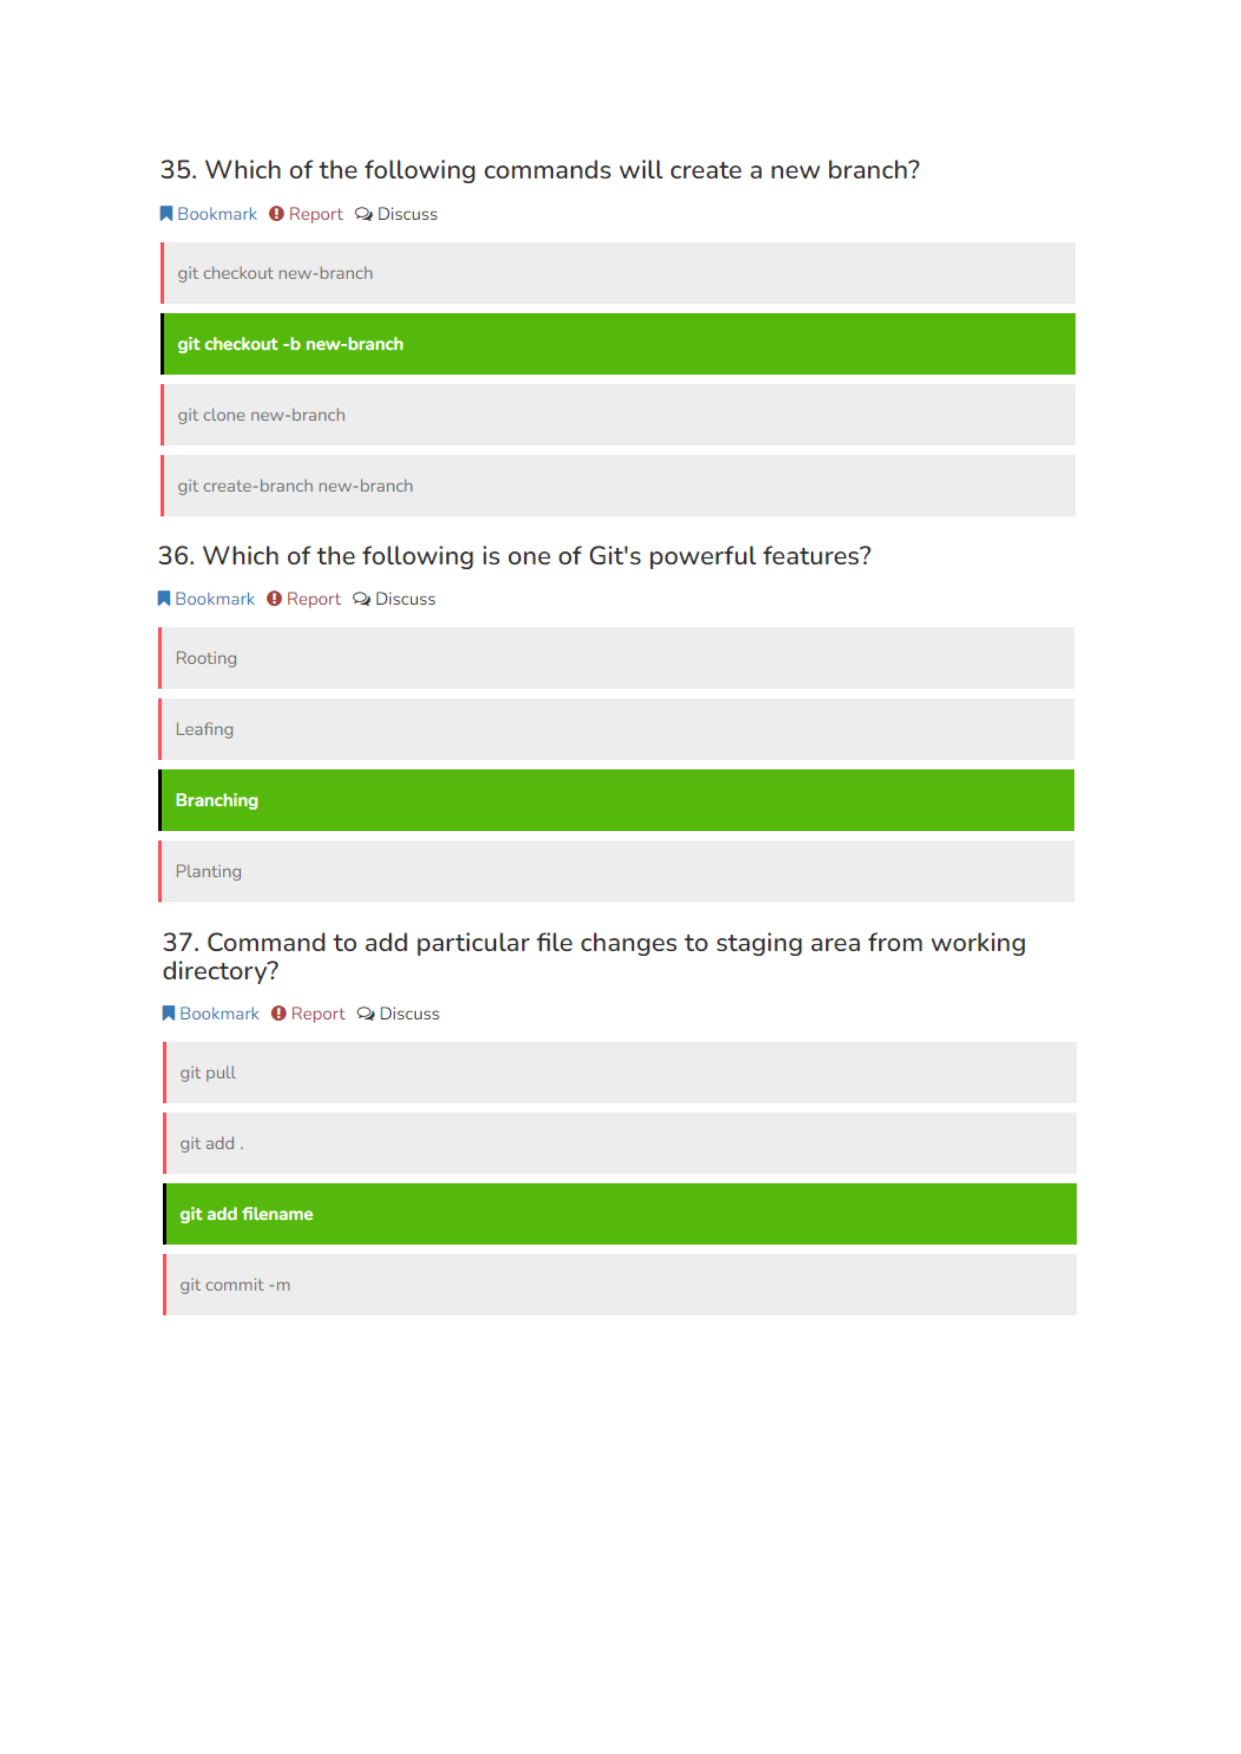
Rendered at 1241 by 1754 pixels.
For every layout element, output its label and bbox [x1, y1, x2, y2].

picture [150, 917, 1091, 1326]
picture [150, 530, 1091, 914]
picture [150, 150, 1091, 526]
